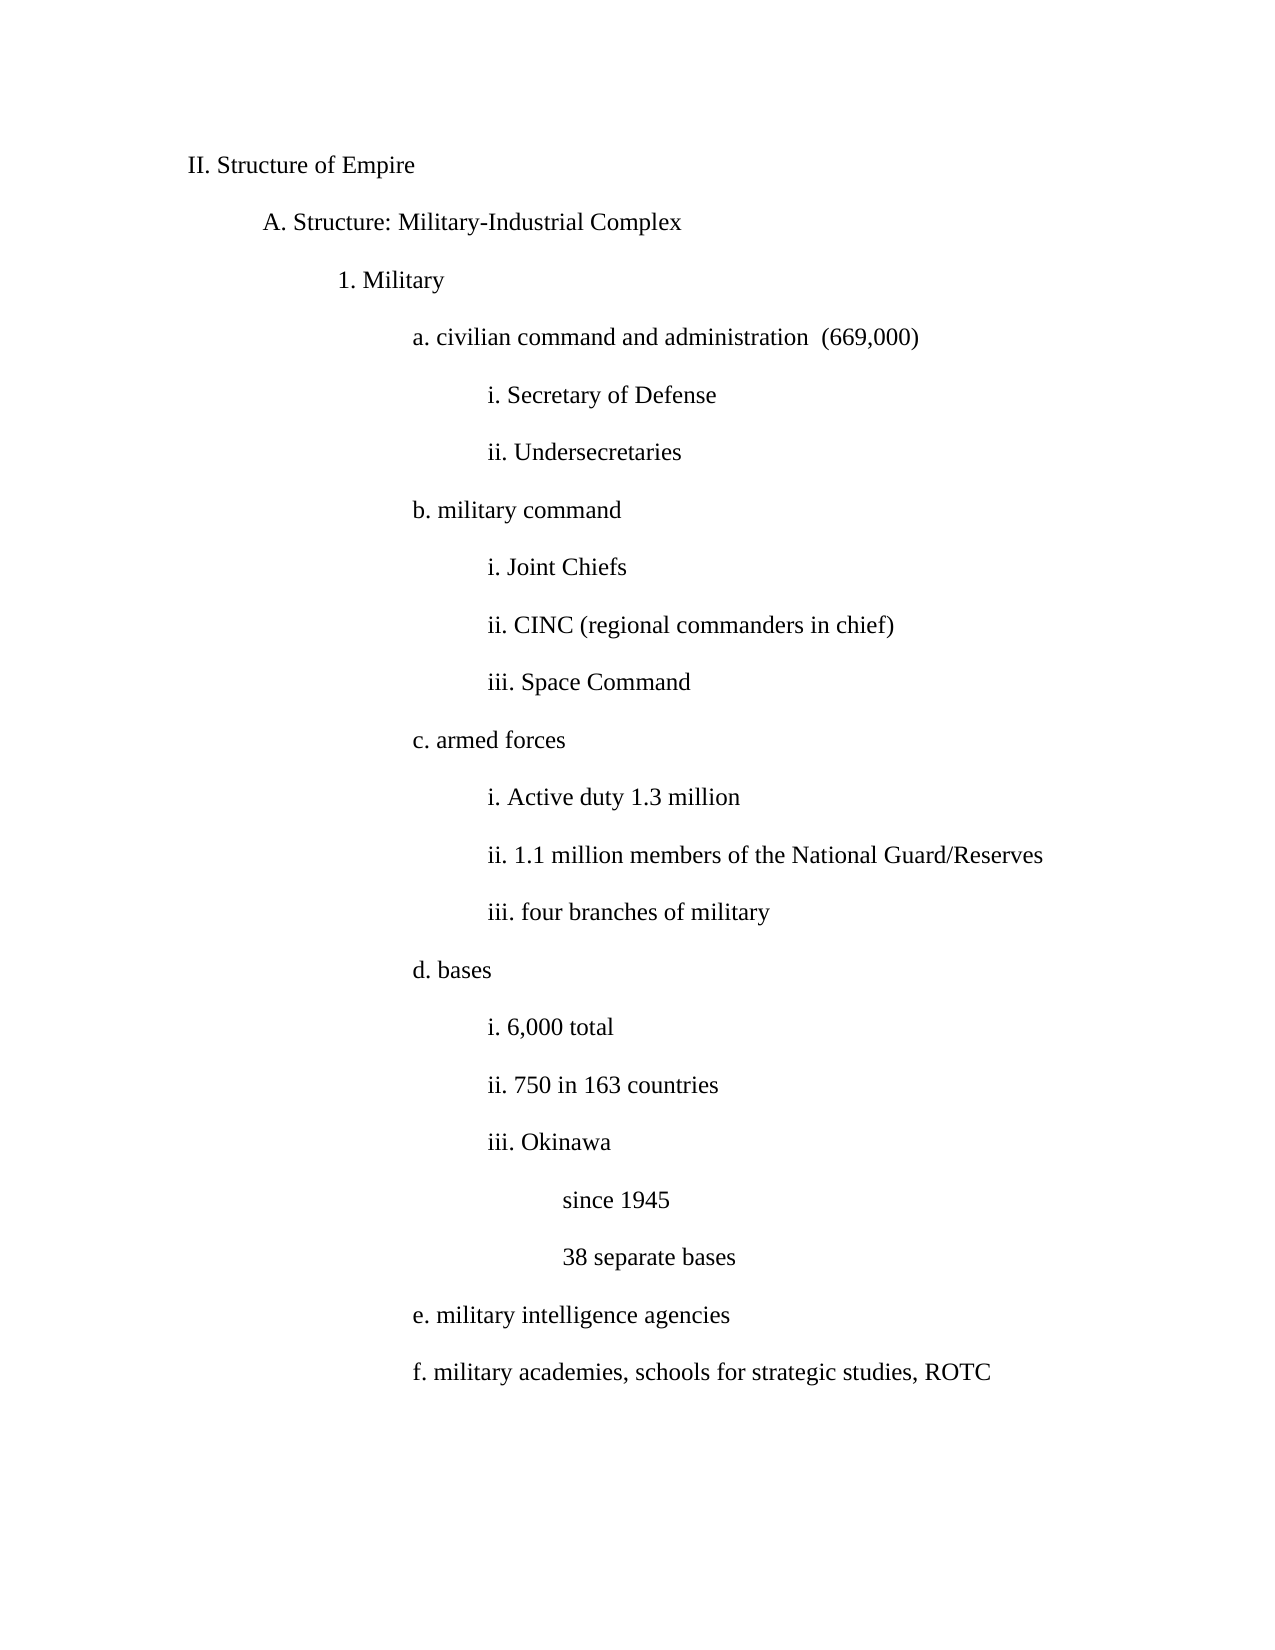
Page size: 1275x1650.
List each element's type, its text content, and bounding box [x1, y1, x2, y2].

text a. civilian command and administration (669,000) [412, 322, 1162, 351]
text i. 6,000 total [187, 1012, 1162, 1041]
text c. armed forces [337, 725, 1162, 754]
text ii. Undersecretaries [412, 437, 1162, 466]
text A. Structure: Military-Industrial Complex [187, 207, 1162, 236]
text f. military academies, schools for strategic studies, ROTC [187, 1357, 1162, 1386]
text i. Active duty 1.3 million [412, 782, 1162, 811]
text II. Structure of Empire [187, 150, 1087, 179]
text iii. Space Command [412, 667, 1162, 696]
text i. Joint Chiefs [412, 552, 1162, 581]
text since 1945 [187, 1185, 1162, 1214]
text b. military command [412, 495, 1162, 524]
text ii. 750 in 163 countries [187, 1070, 1162, 1099]
text iii. [187, 1127, 1162, 1156]
text ii. 1.1 million members of the National Guard/Reserves [487, 840, 1162, 869]
text i. Secretary of Defense [412, 380, 1162, 409]
text 1. Military [337, 265, 1162, 294]
text ii. CINC (regional commanders in chief) [412, 610, 1162, 639]
text d. bases [187, 955, 1162, 984]
text e. military intelligence agencies [187, 1300, 1162, 1329]
text iii. four branches of military [487, 897, 1162, 926]
text 38 separate bases [187, 1242, 1162, 1271]
